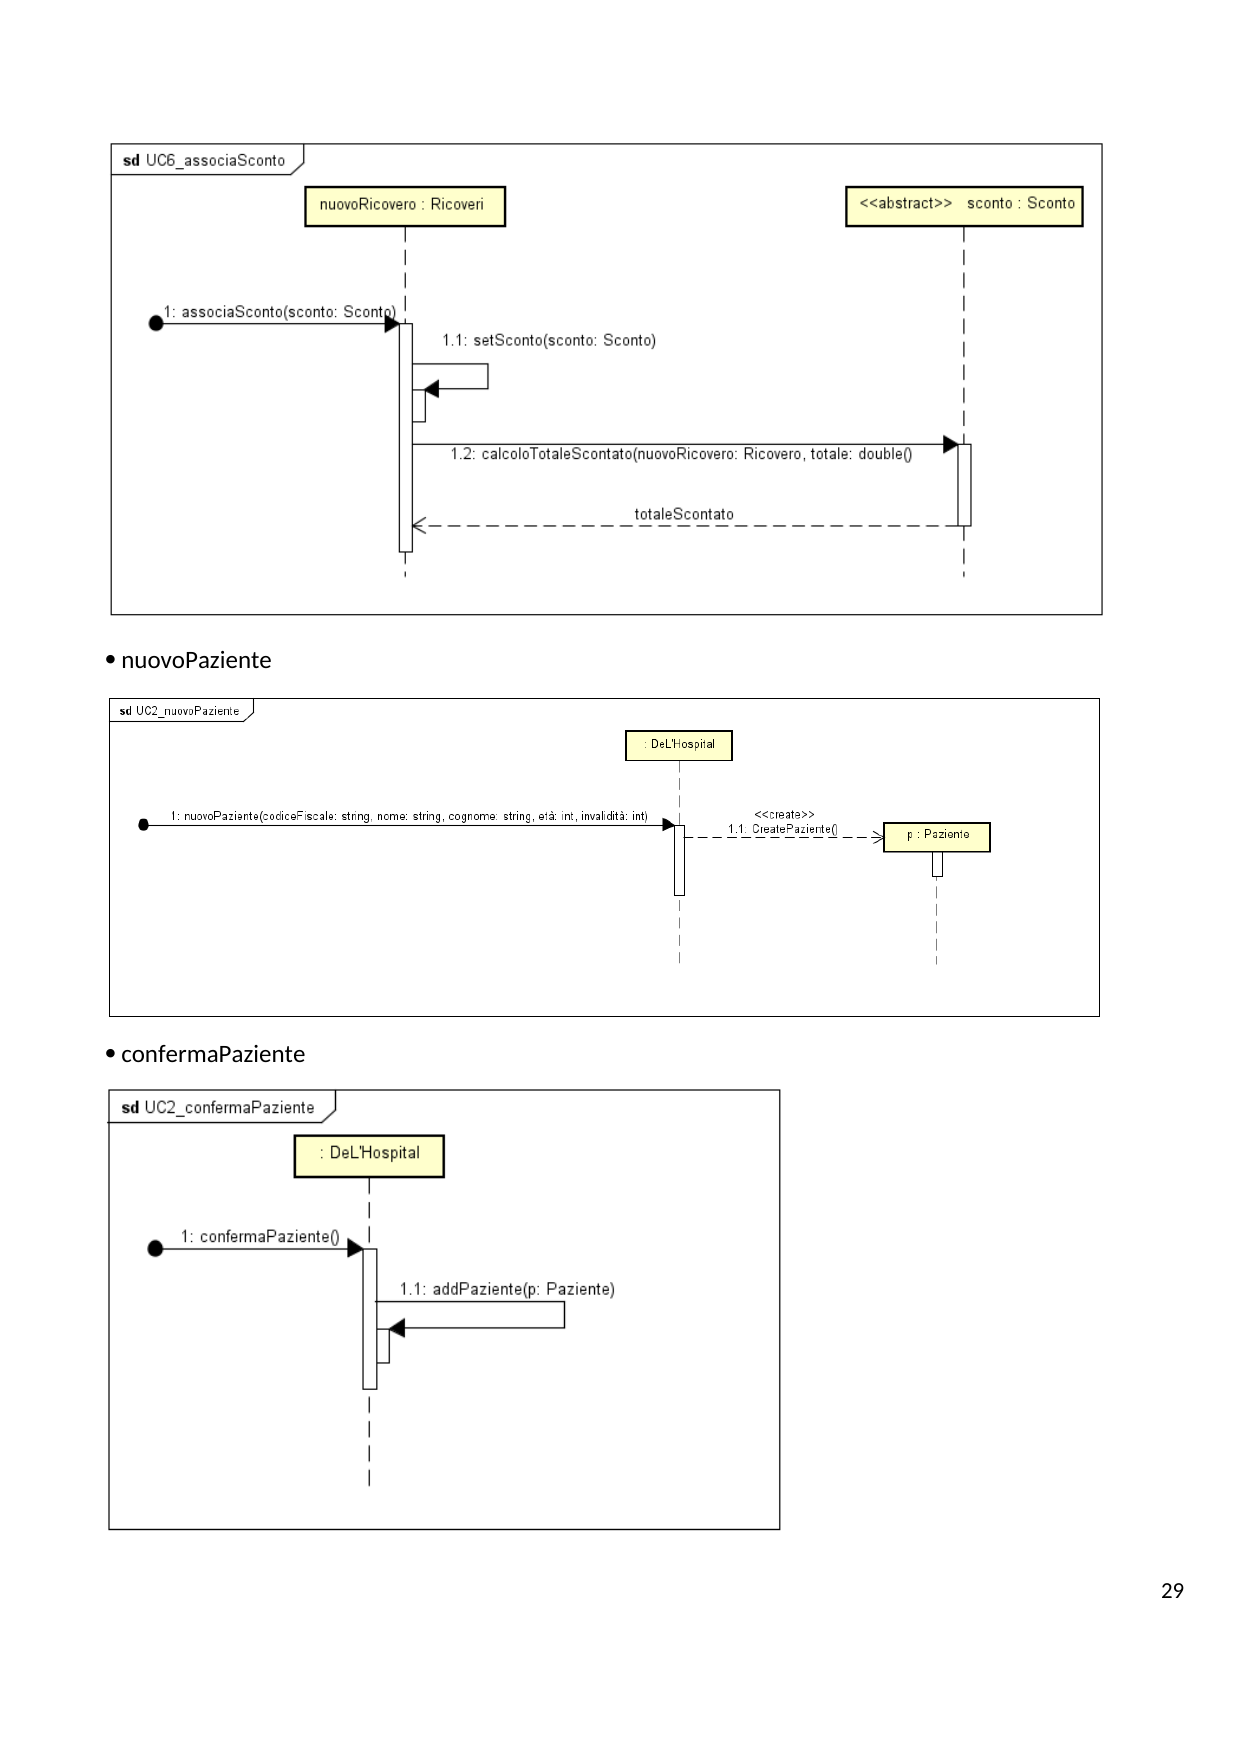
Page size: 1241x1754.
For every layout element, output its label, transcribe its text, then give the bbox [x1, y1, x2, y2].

list confermaPaziente [106, 1038, 1184, 1069]
list nuovoPaziente [106, 644, 1184, 675]
